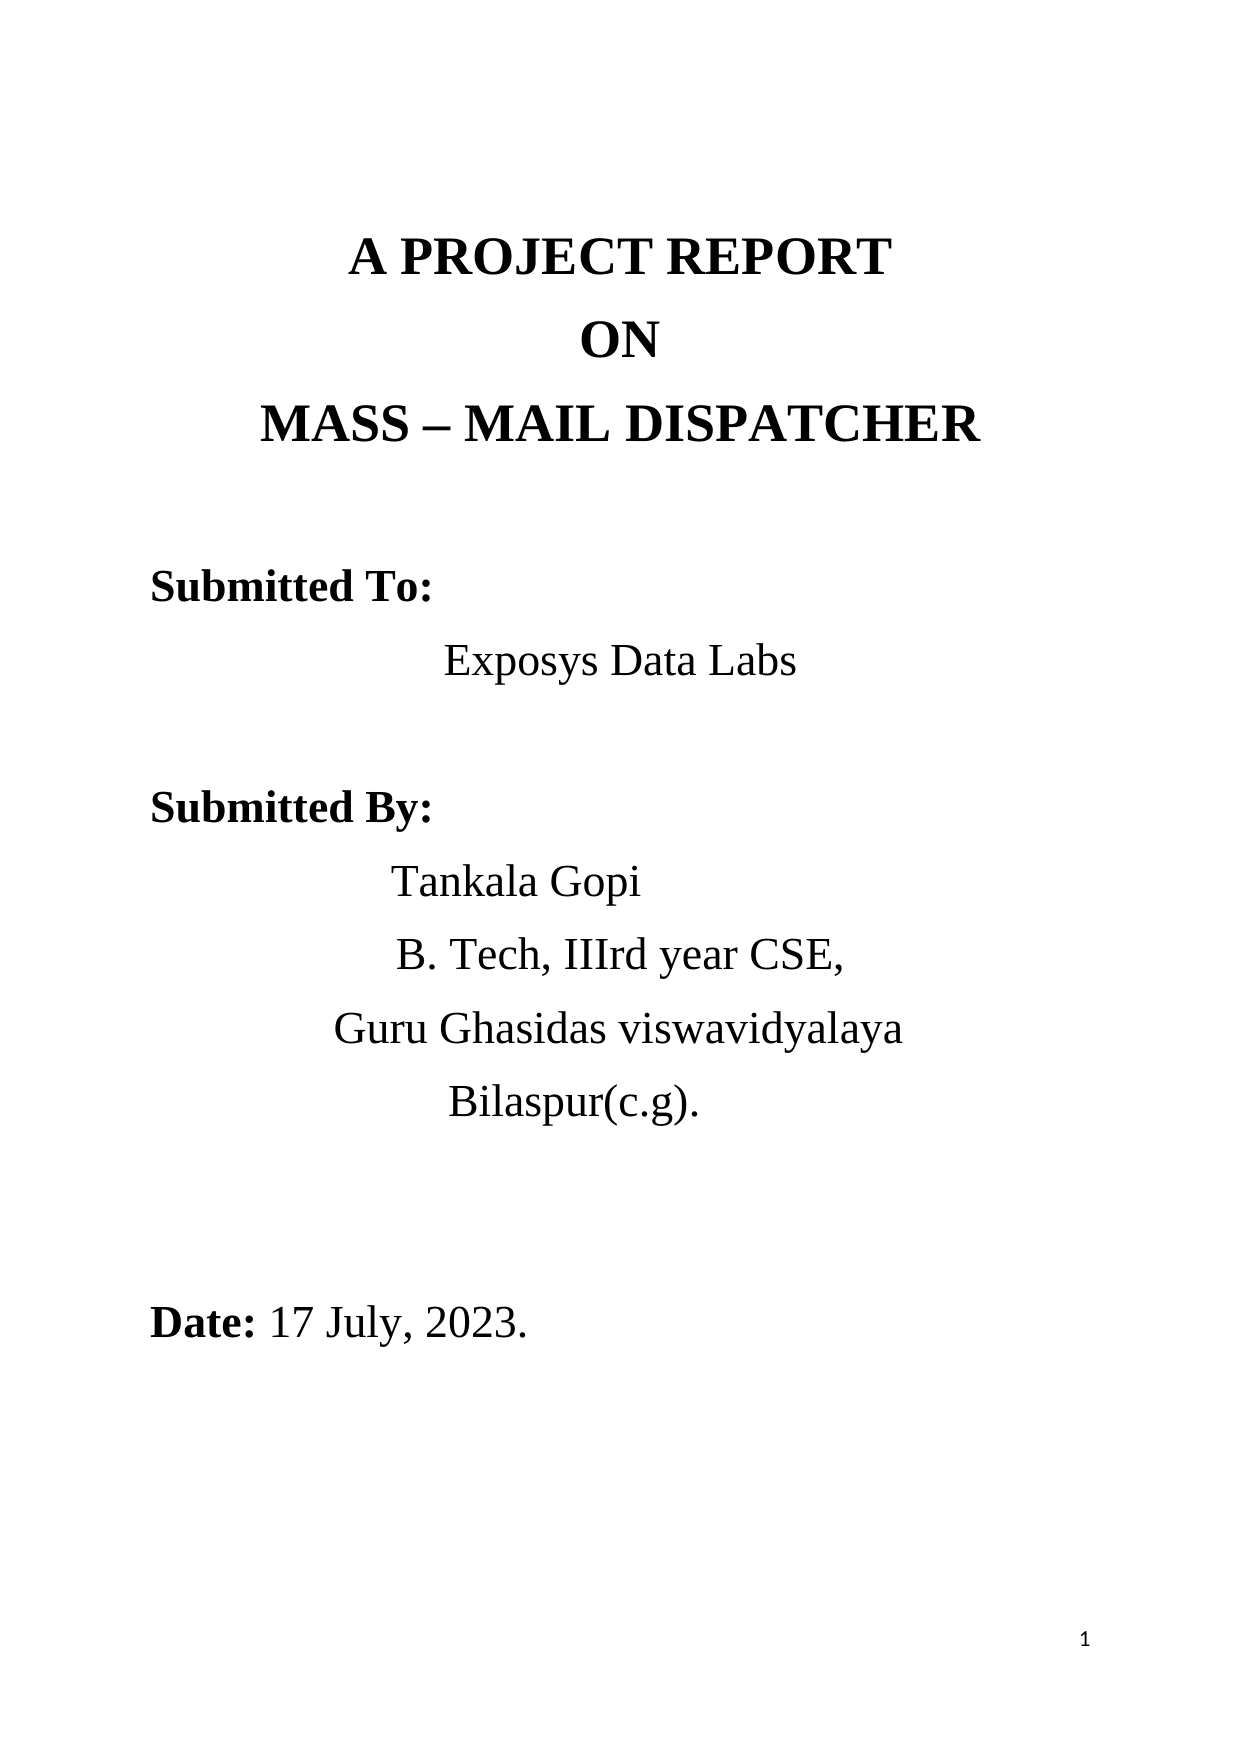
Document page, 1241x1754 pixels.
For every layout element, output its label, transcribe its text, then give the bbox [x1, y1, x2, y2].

text Submitted By: [150, 779, 1090, 832]
text Guru Ghasidas viswavidyalaya [150, 1000, 1090, 1053]
text MASS – MAIL DISPATCHER [150, 391, 1090, 453]
text Exposys Data Labs [150, 632, 1090, 685]
text B. Tech, IIIrd year CSE, [150, 927, 1090, 979]
text ON [150, 307, 1090, 370]
text Date: 17 July, 2023. [150, 1294, 1090, 1347]
text A PROJECT REPORT [150, 223, 1090, 286]
text Bilaspur(c.g). [150, 1074, 1090, 1126]
text Tankala Gopi [150, 853, 1090, 906]
text Submitted To: [150, 559, 1090, 612]
